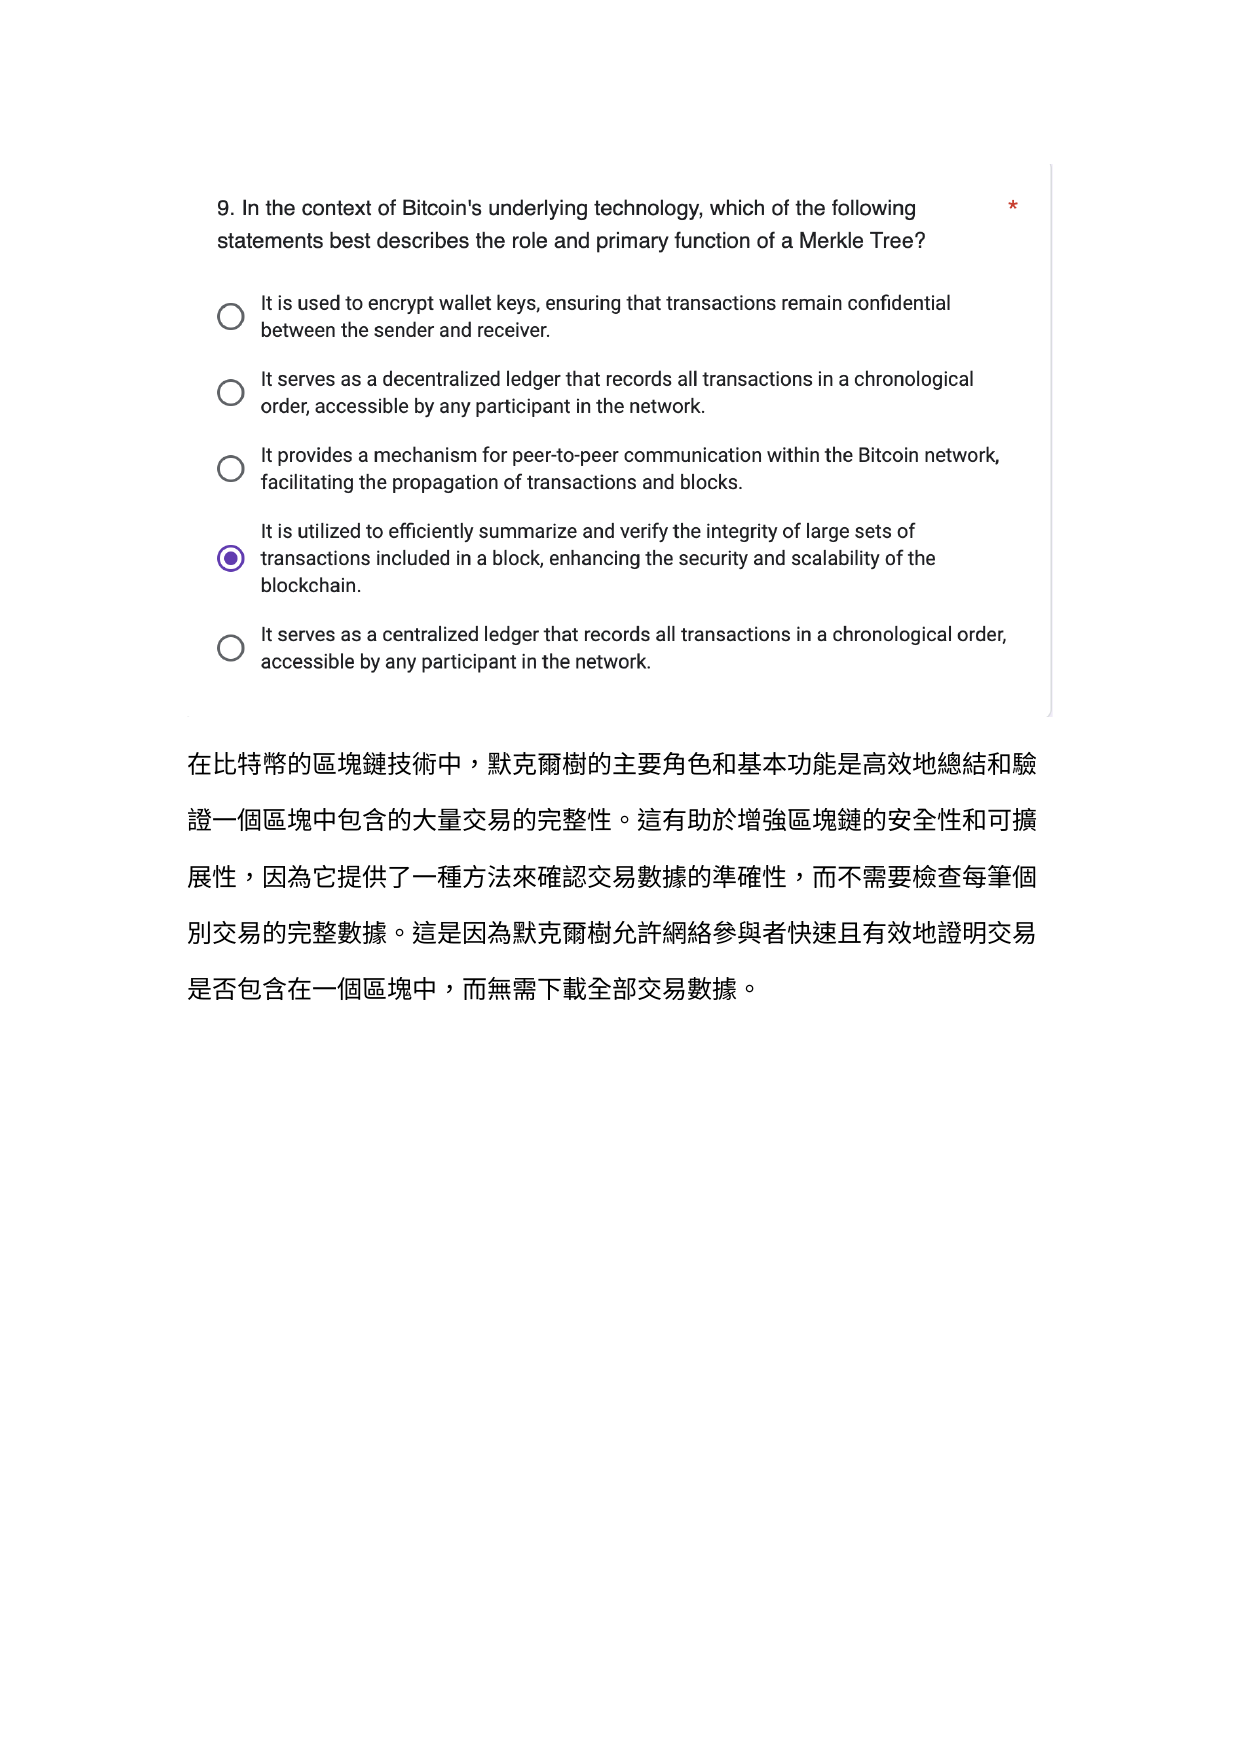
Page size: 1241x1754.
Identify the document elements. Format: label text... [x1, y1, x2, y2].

text 在比特幣的區塊鏈技術中，默克爾樹的主要角色和基本功能是高效地總結和驗證一個區塊中包含的大量交易的完整性。這有助於增強區塊鏈的安全性和可擴展性，因為它提供了一種方法來確認交易數據的準確性，而不需要檢查每筆個別交易的完整數據。這是因為默克爾樹允許網絡參與者快速且有效地證明交易是否包含在一個區塊中，而無需下載全部交易數據。 [187, 744, 1053, 1006]
picture [187, 164, 1053, 717]
